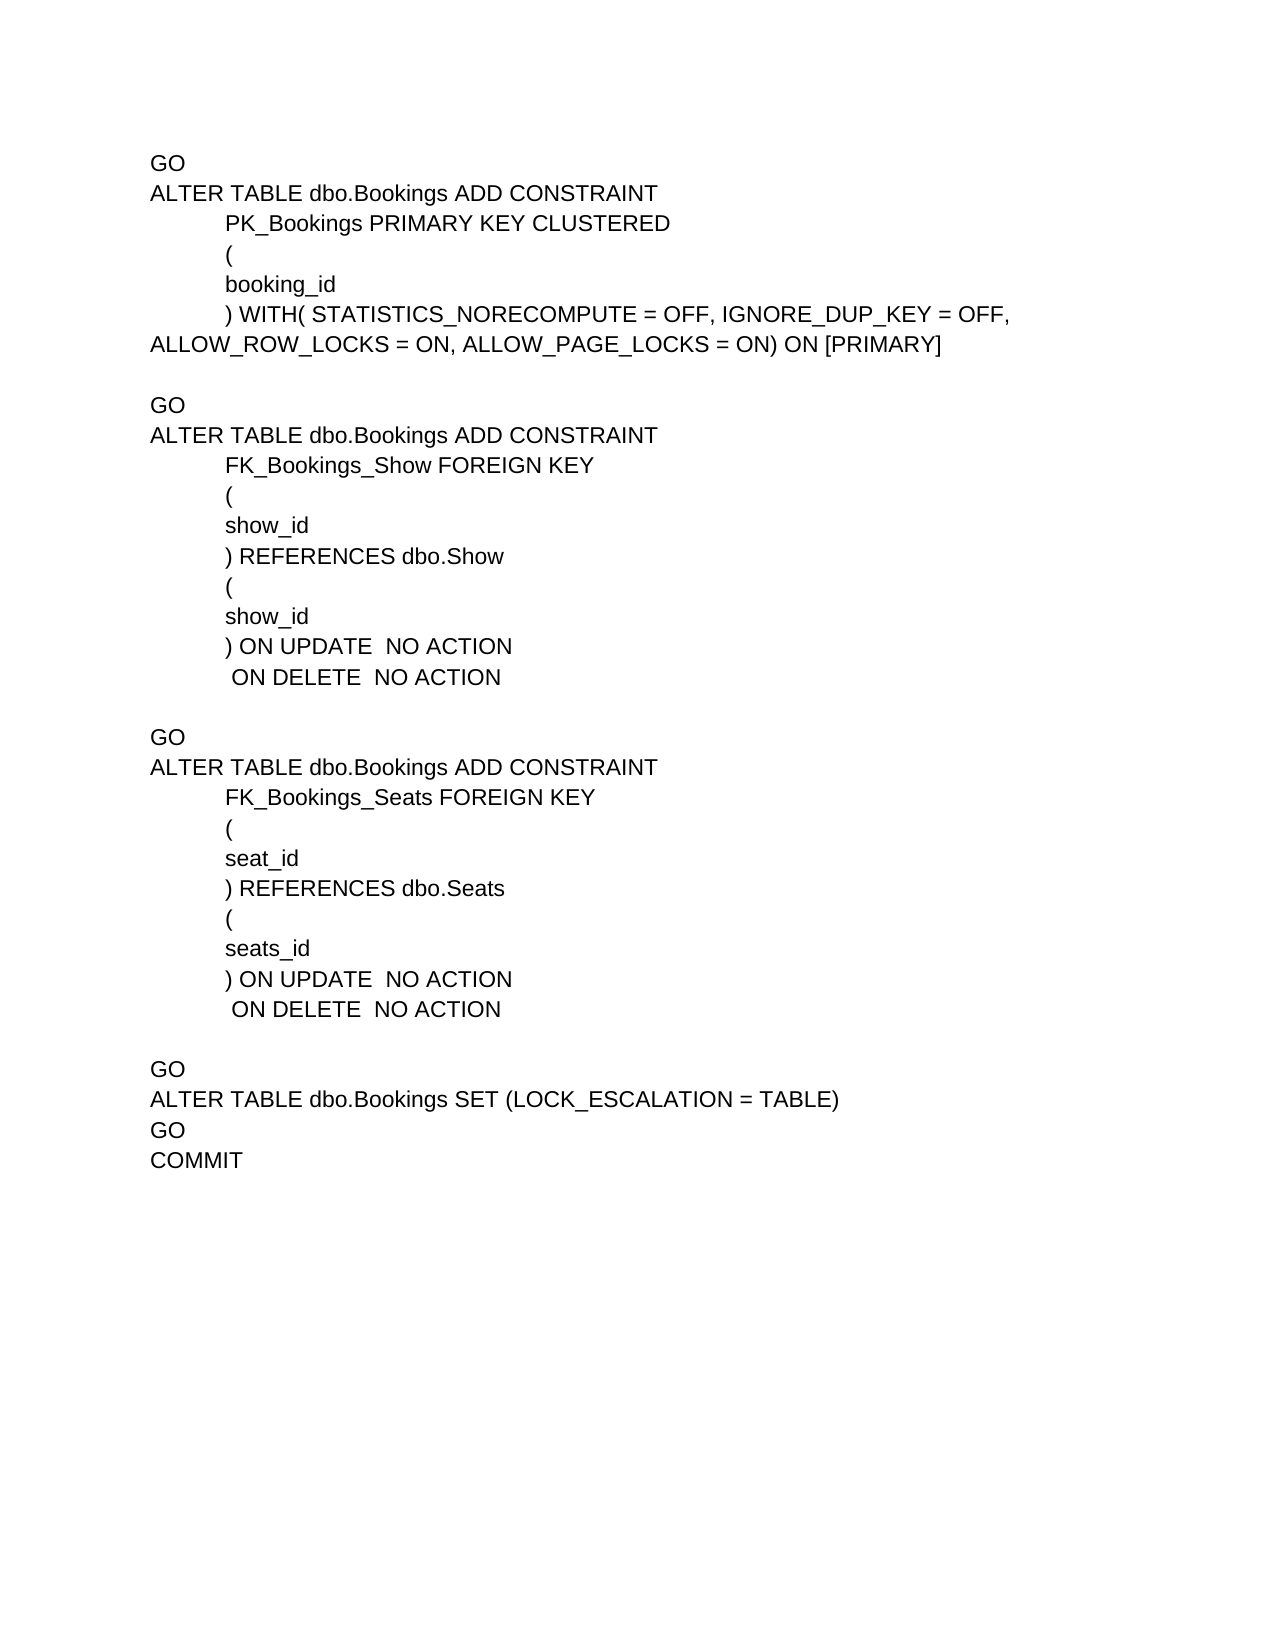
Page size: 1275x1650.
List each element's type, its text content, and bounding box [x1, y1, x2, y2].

text ) REFERENCES dbo.Show [150, 543, 1125, 569]
text show_id [150, 603, 1125, 629]
text GO [150, 724, 1125, 750]
text COMMIT [150, 1147, 1125, 1173]
text ON DELETE NO ACTION [150, 663, 1125, 690]
text ) ON UPDATE NO ACTION [150, 966, 1125, 992]
text show_id [150, 512, 1125, 539]
text ALTER TABLE dbo.Bookings SET (LOCK_ESCALATION = TABLE) [150, 1086, 1125, 1113]
text booking_id [150, 271, 1125, 297]
text GO [150, 1117, 1125, 1143]
text FK_Bookings_Show FOREIGN KEY [150, 452, 1125, 478]
text ( [150, 814, 1125, 841]
text PK_Bookings PRIMARY KEY CLUSTERED [150, 210, 1125, 237]
text ON DELETE NO ACTION [150, 996, 1125, 1022]
text ( [150, 241, 1125, 267]
text ) WITH( STATISTICS_NORECOMPUTE = OFF, IGNORE_DUP_KEY = OFF, ALLOW_ROW_LOCKS = ON, ALLOW_PAGE_LOCKS = ON) ON [PRIMARY] [150, 301, 1125, 358]
text GO [150, 1056, 1125, 1083]
text ( [150, 905, 1125, 932]
text FK_Bookings_Seats FOREIGN KEY [150, 784, 1125, 811]
text seat_id [150, 845, 1125, 871]
text ALTER TABLE dbo.Bookings ADD CONSTRAINT [150, 754, 1125, 781]
text ALTER TABLE dbo.Bookings ADD CONSTRAINT [150, 422, 1125, 448]
text ( [150, 482, 1125, 509]
text GO [150, 150, 1125, 176]
text seats_id [150, 935, 1125, 962]
text GO [150, 392, 1125, 418]
text ) ON UPDATE NO ACTION [150, 633, 1125, 660]
text ( [150, 573, 1125, 599]
text ) REFERENCES dbo.Seats [150, 875, 1125, 901]
text ALTER TABLE dbo.Bookings ADD CONSTRAINT [150, 180, 1125, 207]
